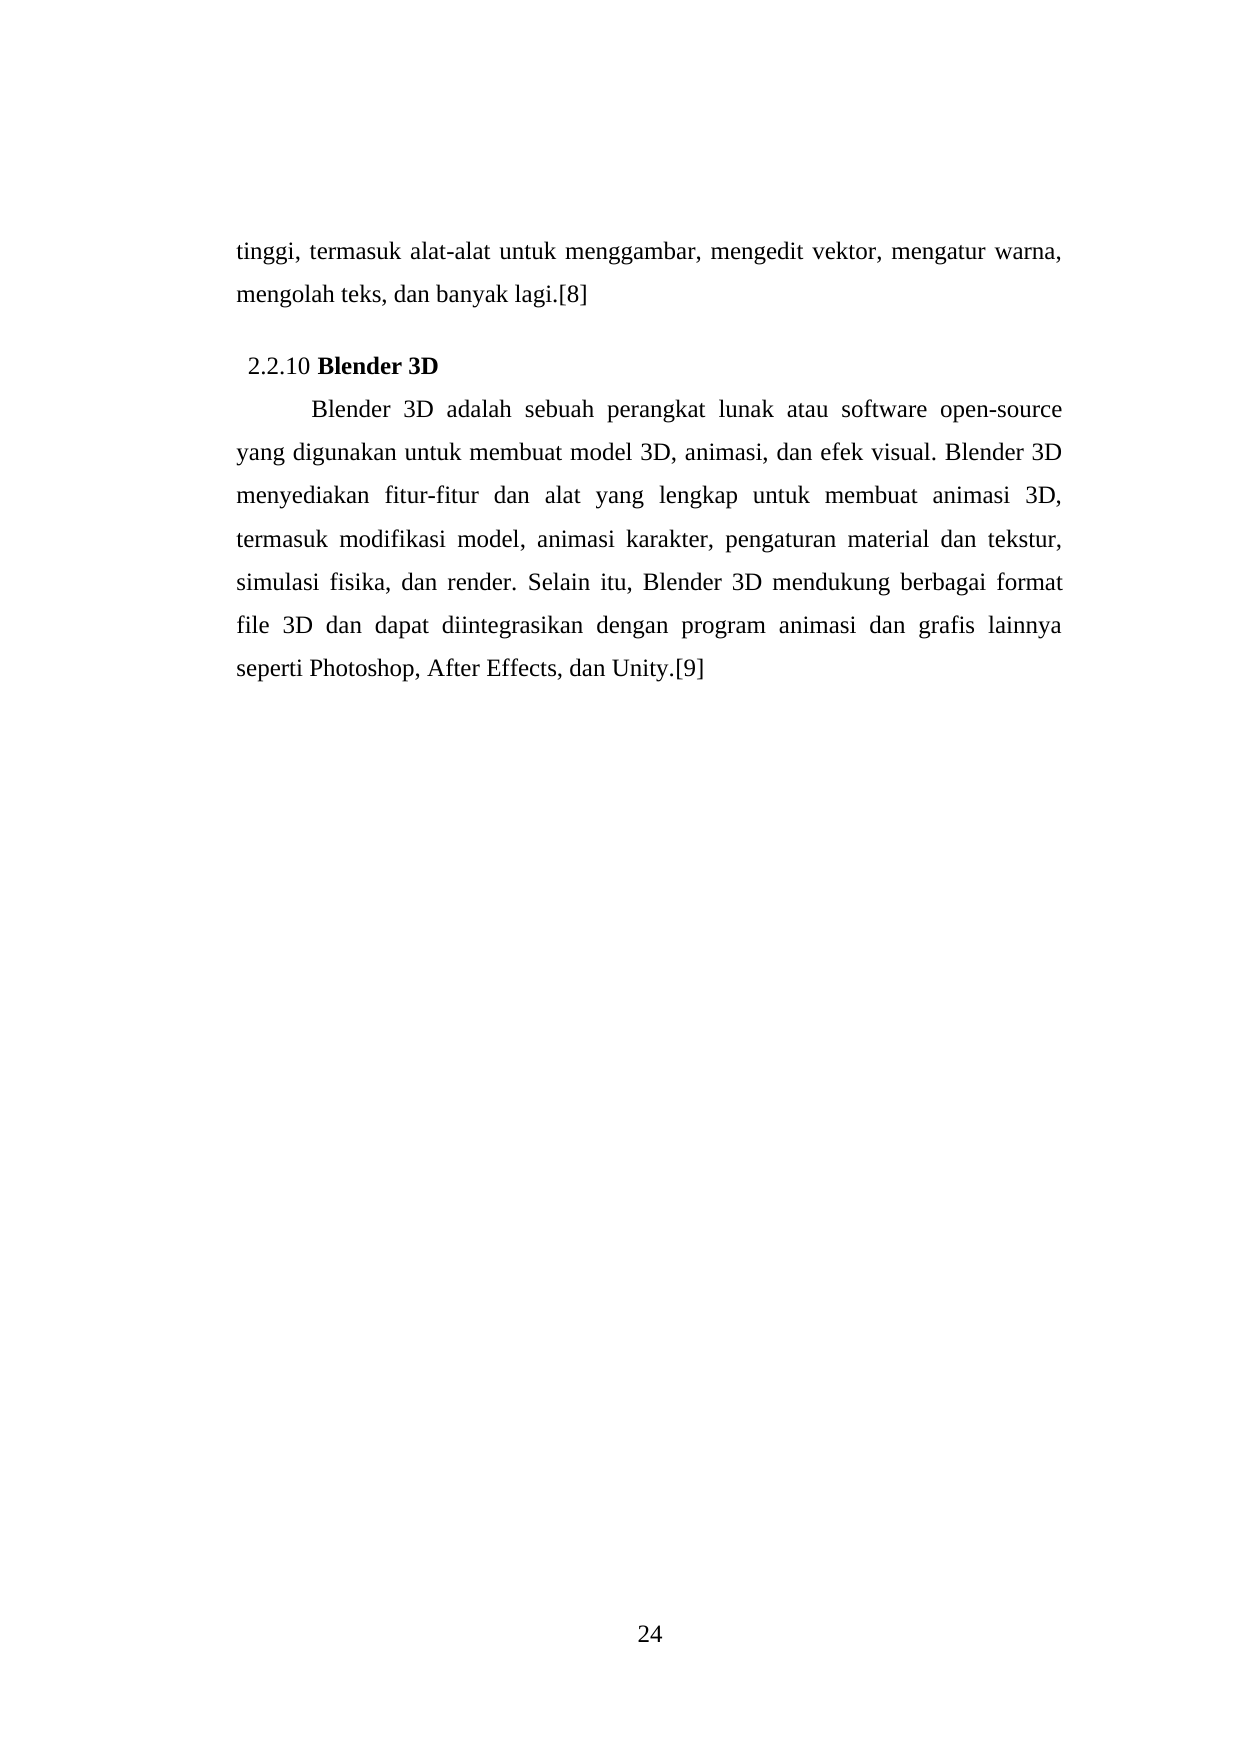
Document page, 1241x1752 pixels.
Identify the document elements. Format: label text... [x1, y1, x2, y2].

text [236, 236, 1063, 308]
text Blender 3D adalah sebuah perangkat lunak atau software open-source yang digunakan untuk membuat model 3D, animasi, dan efek visual. Blender 3D menyediakan fitur-fitur dan alat yang lengkap untuk membuat animasi 3D, termasuk modifikasi model, animasi karakter, pengaturan material dan tekstur, simulasi fisika, dan render. Selain itu, Blender 3D mendukung berbagai format file 3D dan dapat diintegrasikan dengan program animasi dan grafis lainnya seperti Photoshop, After Effects, dan Unity.[9] [236, 394, 1063, 682]
subtitle Blender 3D [310, 351, 1063, 380]
